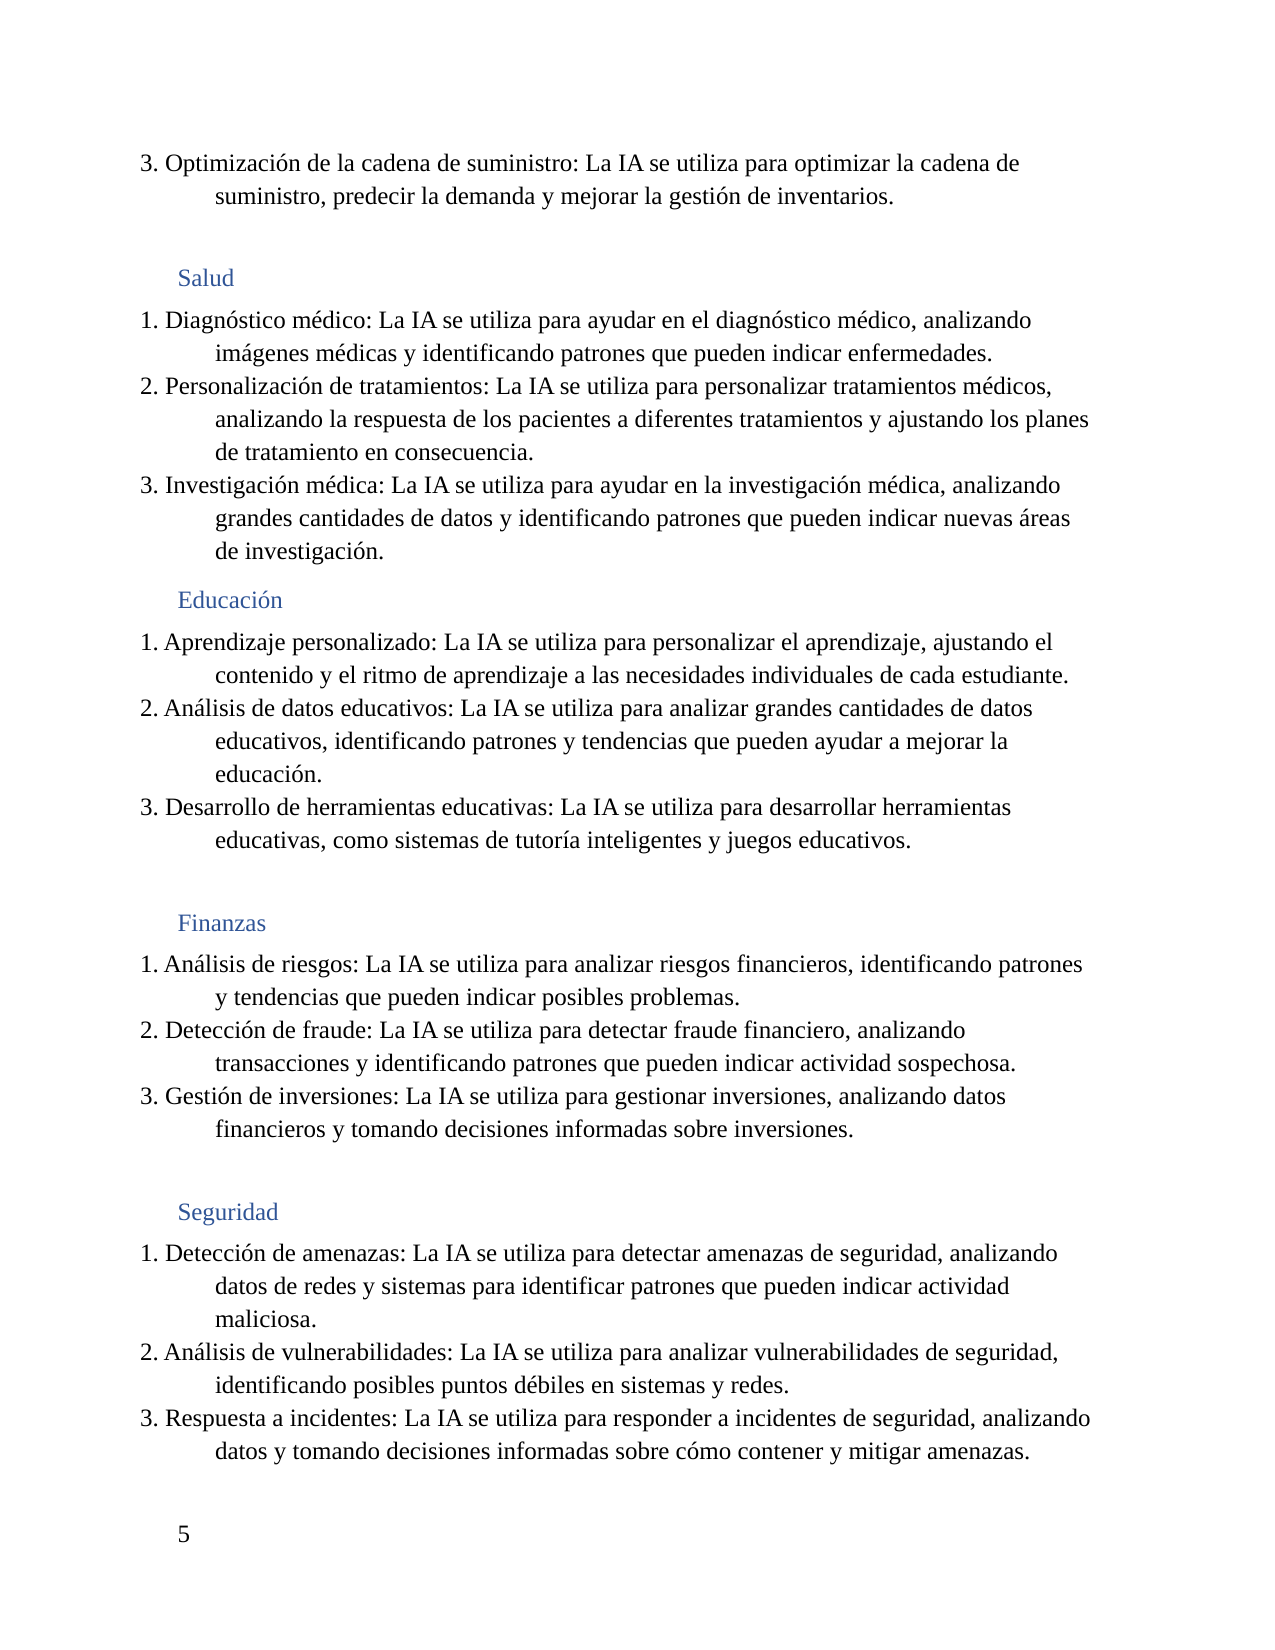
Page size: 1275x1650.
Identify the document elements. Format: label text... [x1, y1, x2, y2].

list 3. Desarrollo de herramientas educativas: La IA se utiliza para desarrollar herramientas educativas, como sistemas de tutoría inteligentes y juegos educativos. [140, 792, 1098, 854]
list 3. Optimización de la cadena de suministro: La IA se utiliza para optimizar la cadena de suministro, predecir la demanda y mejorar la gestión de inventarios. [140, 148, 1098, 209]
subtitle Finanzas [177, 908, 1098, 937]
list 1. Diagnóstico médico: La IA se utiliza para ayudar en el diagnóstico médico, analizando imágenes médicas y identificando patrones que pueden indicar enfermedades. [140, 305, 1098, 367]
list 2. Detección de fraude: La IA se utiliza para detectar fraude financiero, analizando transacciones y identificando patrones que pueden indicar actividad sospechosa. [140, 1015, 1098, 1077]
subtitle Educación [177, 586, 1098, 614]
list 3. Investigación médica: La IA se utiliza para ayudar en la investigación médica, analizando grandes cantidades de datos y identificando patrones que pueden indicar nuevas áreas de investigación. [140, 470, 1098, 565]
list 3. Respuesta a incidentes: La IA se utiliza para responder a incidentes de seguridad, analizando datos y tomando decisiones informadas sobre cómo contener y mitigar amenazas. [140, 1403, 1098, 1465]
list 1. Aprendizaje personalizado: La IA se utiliza para personalizar el aprendizaje, ajustando el contenido y el ritmo de aprendizaje a las necesidades individuales de cada estudiante. [140, 627, 1098, 689]
list 3. Gestión de inversiones: La IA se utiliza para gestionar inversiones, analizando datos financieros y tomando decisiones informadas sobre inversiones. [140, 1081, 1098, 1143]
list 1. Detección de amenazas: La IA se utiliza para detectar amenazas de seguridad, analizando datos de redes y sistemas para identificar patrones que pueden indicar actividad maliciosa. [140, 1238, 1098, 1333]
list 2. Personalización de tratamientos: La IA se utiliza para personalizar tratamientos médicos, analizando la respuesta de los pacientes a diferentes tratamientos y ajustando los planes de tratamiento en consecuencia. [140, 371, 1098, 466]
list 2. Análisis de vulnerabilidades: La IA se utiliza para analizar vulnerabilidades de seguridad, identificando posibles puntos débiles en sistemas y redes. [140, 1337, 1098, 1399]
list 1. Análisis de riesgos: La IA se utiliza para analizar riesgos financieros, identificando patrones y tendencias que pueden indicar posibles problemas. [140, 949, 1098, 1011]
subtitle Seguridad [177, 1197, 1098, 1226]
subtitle Salud [177, 263, 1098, 292]
list 2. Análisis de datos educativos: La IA se utiliza para analizar grandes cantidades de datos educativos, identificando patrones y tendencias que pueden ayudar a mejorar la educación. [140, 693, 1098, 788]
